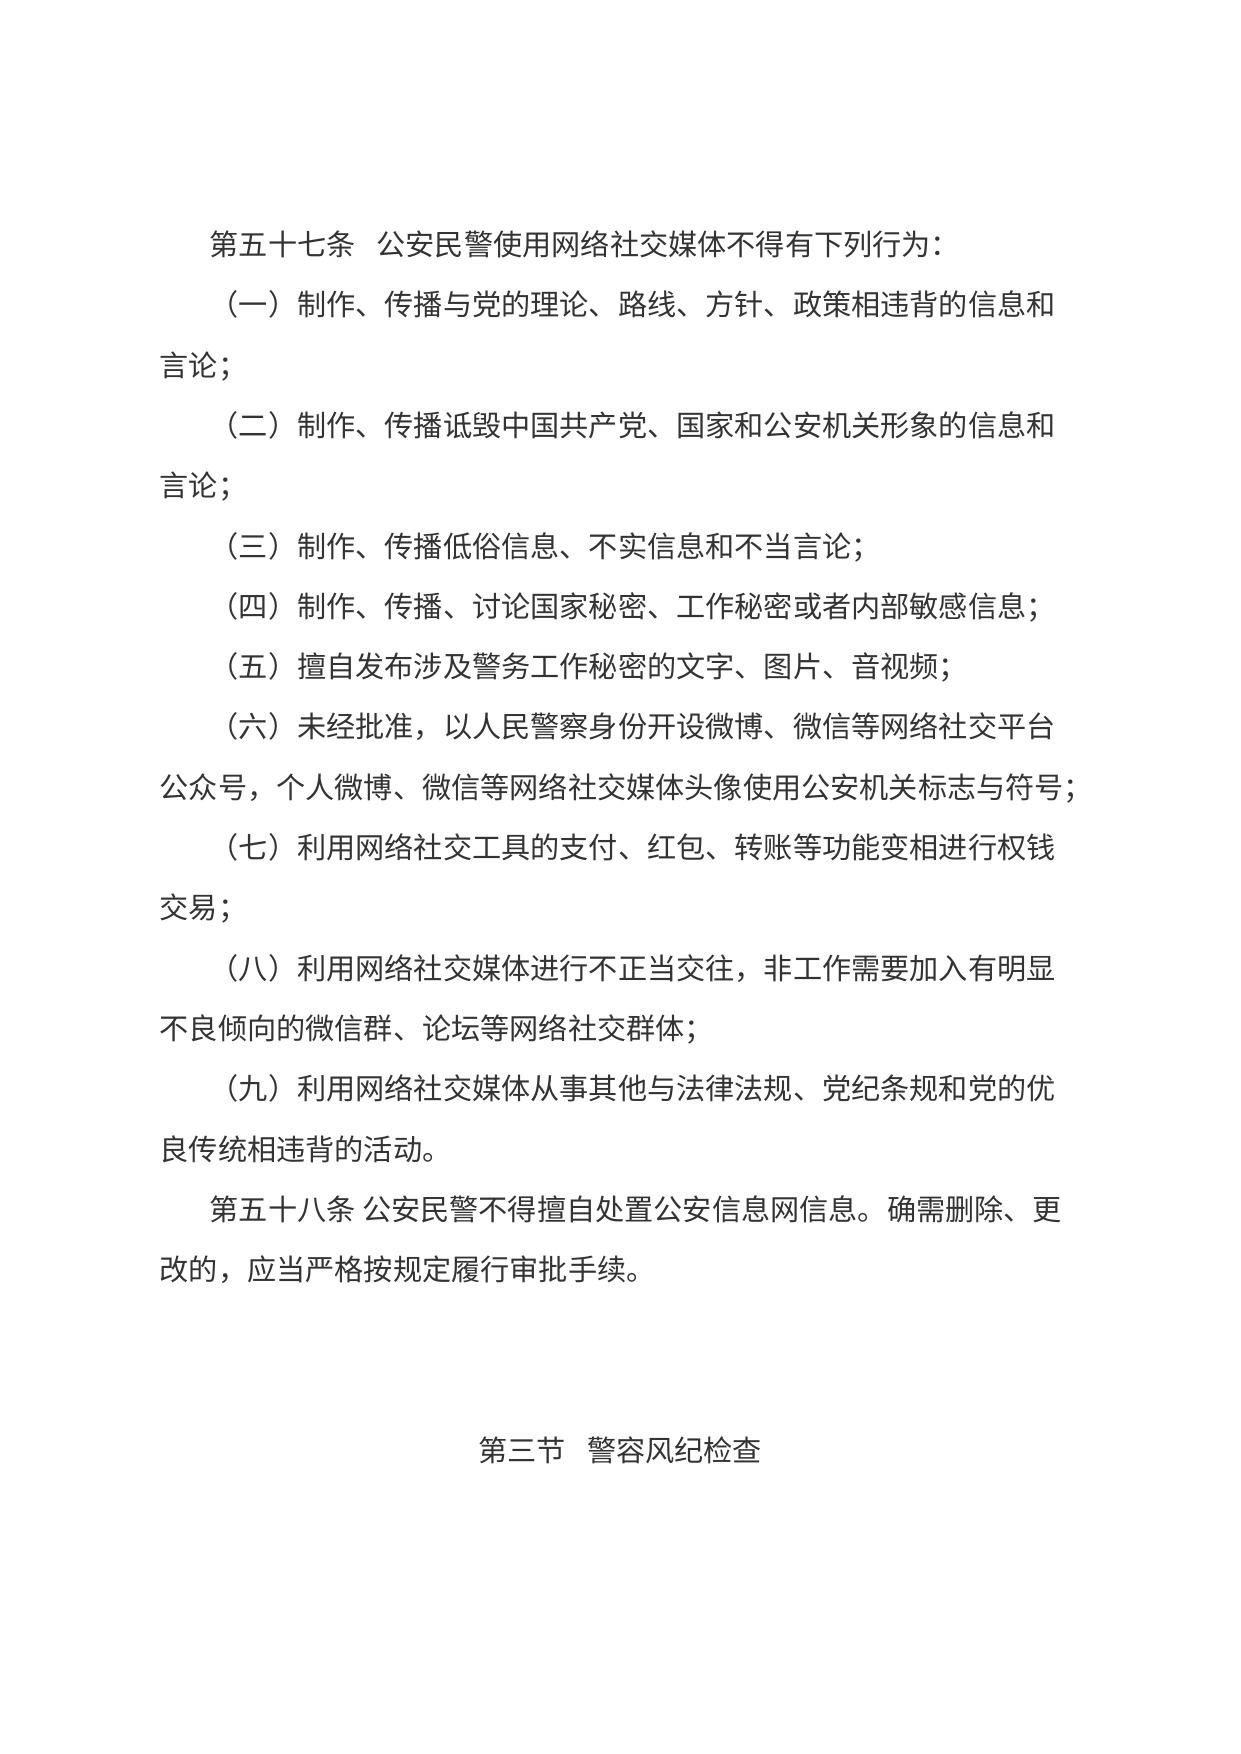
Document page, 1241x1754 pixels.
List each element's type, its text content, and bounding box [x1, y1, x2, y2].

text （八）利用网络社交媒体进行不正当交往，非工作需要加入有明显不良倾向的微信群、论坛等网络社交群体； [159, 936, 1081, 1057]
text （五）擅自发布涉及警务工作秘密的文字、图片、音视频； [159, 635, 1081, 695]
text （四）制作、传播、讨论国家秘密、工作秘密或者内部敏感信息； [159, 574, 1081, 635]
text 第五十八条 公安民警不得擅自处置公安信息网信息。确需删除、更改的，应当严格按规定履行审批手续。 [159, 1178, 1081, 1298]
text （九）利用网络社交媒体从事其他与法律法规、党纪条规和党的优良传统相违背的活动。 [159, 1057, 1081, 1178]
text （二）制作、传播诋毁中国共产党、国家和公安机关形象的信息和言论； [159, 393, 1081, 514]
text 第三节 警容风纪检查 [159, 1419, 1081, 1539]
text 第五十七条 公安民警使用网络社交媒体不得有下列行为： [159, 213, 1081, 273]
text （七）利用网络社交工具的支付、红包、转账等功能变相进行权钱交易； [159, 816, 1081, 936]
text （三）制作、传播低俗信息、不实信息和不当言论； [159, 514, 1081, 574]
text （一）制作、传播与党的理论、路线、方针、政策相违背的信息和言论； [159, 273, 1081, 393]
text （六）未经批准，以人民警察身份开设微博、微信等网络社交平台公众号，个人微博、微信等网络社交媒体头像使用公安机关标志与符号； [159, 695, 1081, 816]
